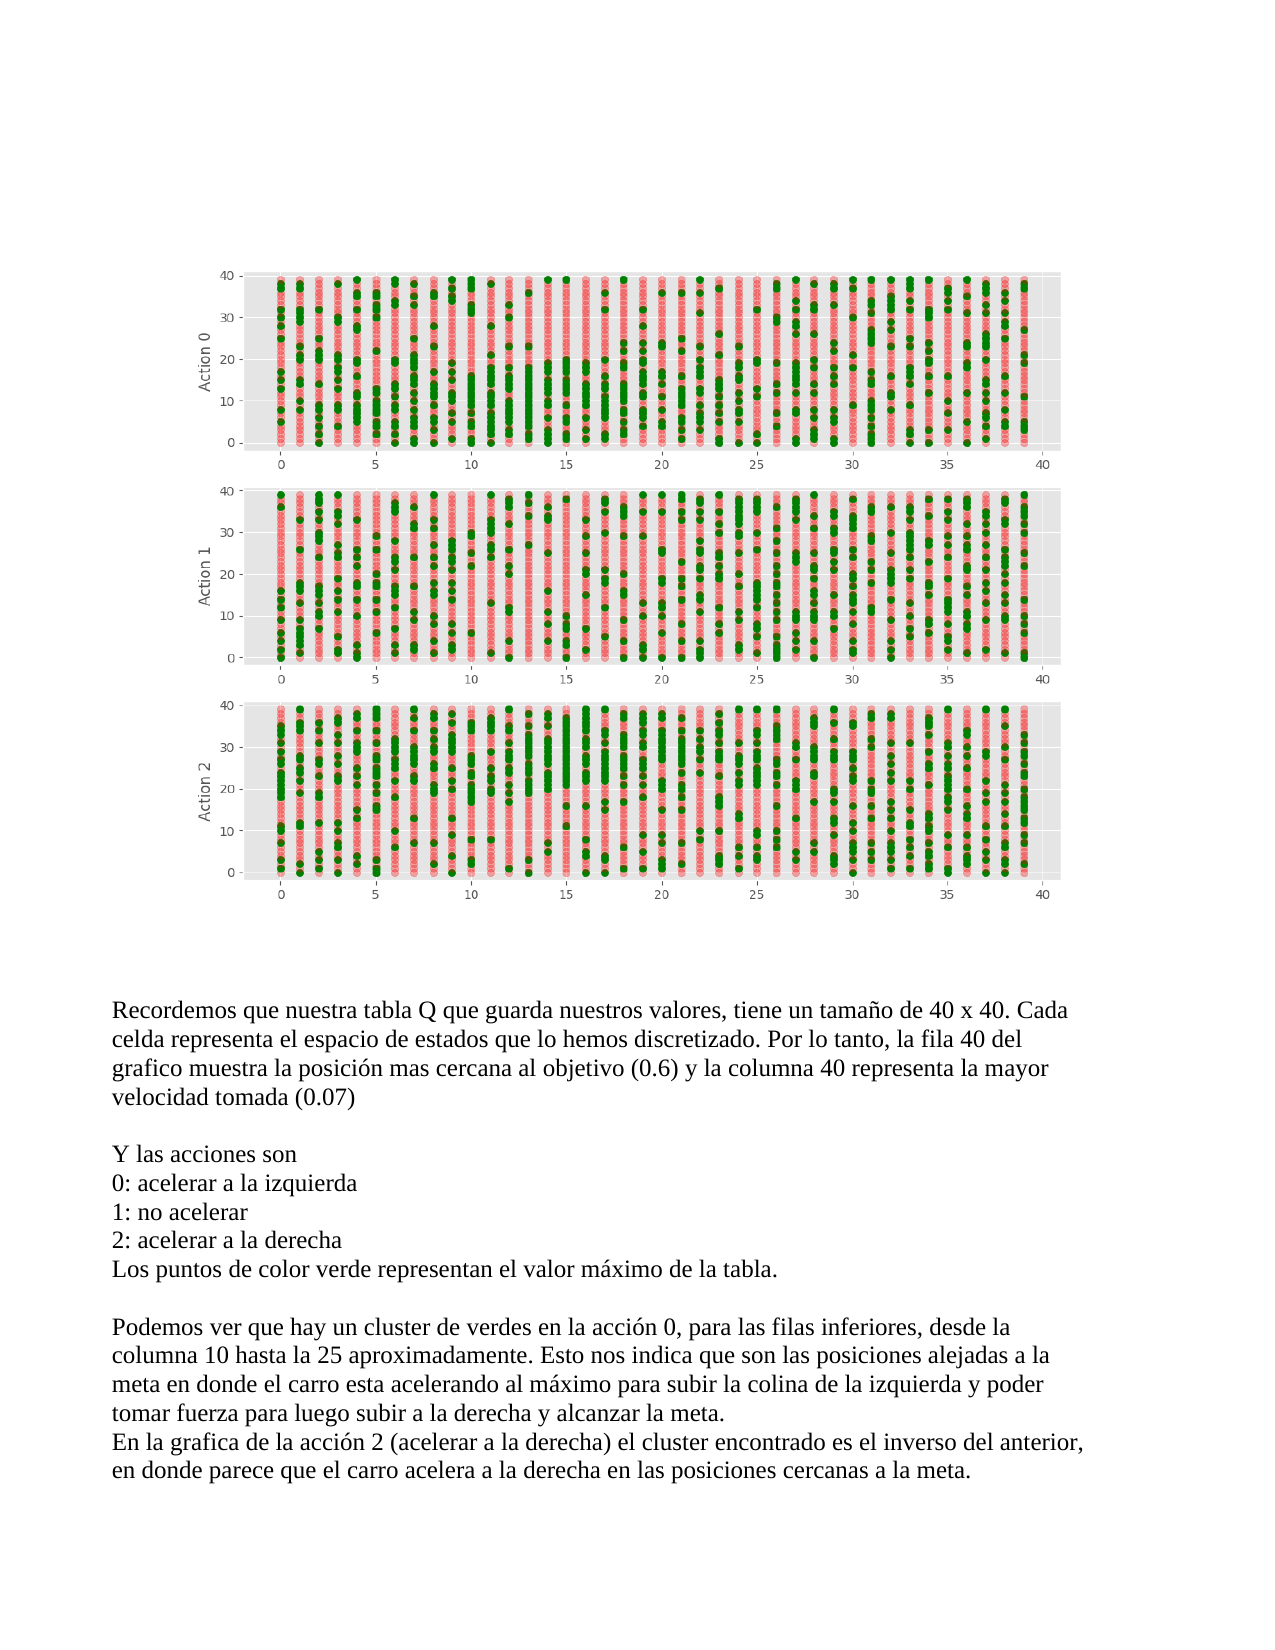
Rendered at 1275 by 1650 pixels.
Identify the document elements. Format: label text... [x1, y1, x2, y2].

picture [111, 176, 1166, 967]
text 2: acelerar a la derecha [112, 1226, 1098, 1254]
text Y las acciones son [112, 1139, 1098, 1168]
text Recordemos que nuestra tabla Q que guarda nuestros valores, tiene un tamaño de 40 x 40. Cada celda representa el espacio de estados que lo hemos discretizado. Por lo tanto, la fila 40 del grafico muestra la posición mas cercana al objetivo (0.6) y la columna 40 representa la mayor velocidad tomada (0.07) [112, 996, 1098, 1111]
text 1: no acelerar [112, 1197, 1098, 1226]
text 0: acelerar a la izquierda [112, 1168, 1098, 1197]
text En la grafica de la acción 2 (acelerar a la derecha) el cluster encontrado es el inverso del anterior, en donde parece que el carro acelera a la derecha en las posiciones cercanas a la meta. [112, 1427, 1098, 1484]
text Los puntos de color verde representan el valor máximo de la tabla. [112, 1254, 1098, 1283]
text Podemos ver que hay un cluster de verdes en la acción 0, para las filas inferiores, desde la columna 10 hasta la 25 aproximadamente. Esto nos indica que son las posiciones alejadas a la meta en donde el carro esta acelerando al máximo para subir la colina de la izquierda y poder tomar fuerza para luego subir a la derecha y alcanzar la meta. [112, 1312, 1098, 1427]
